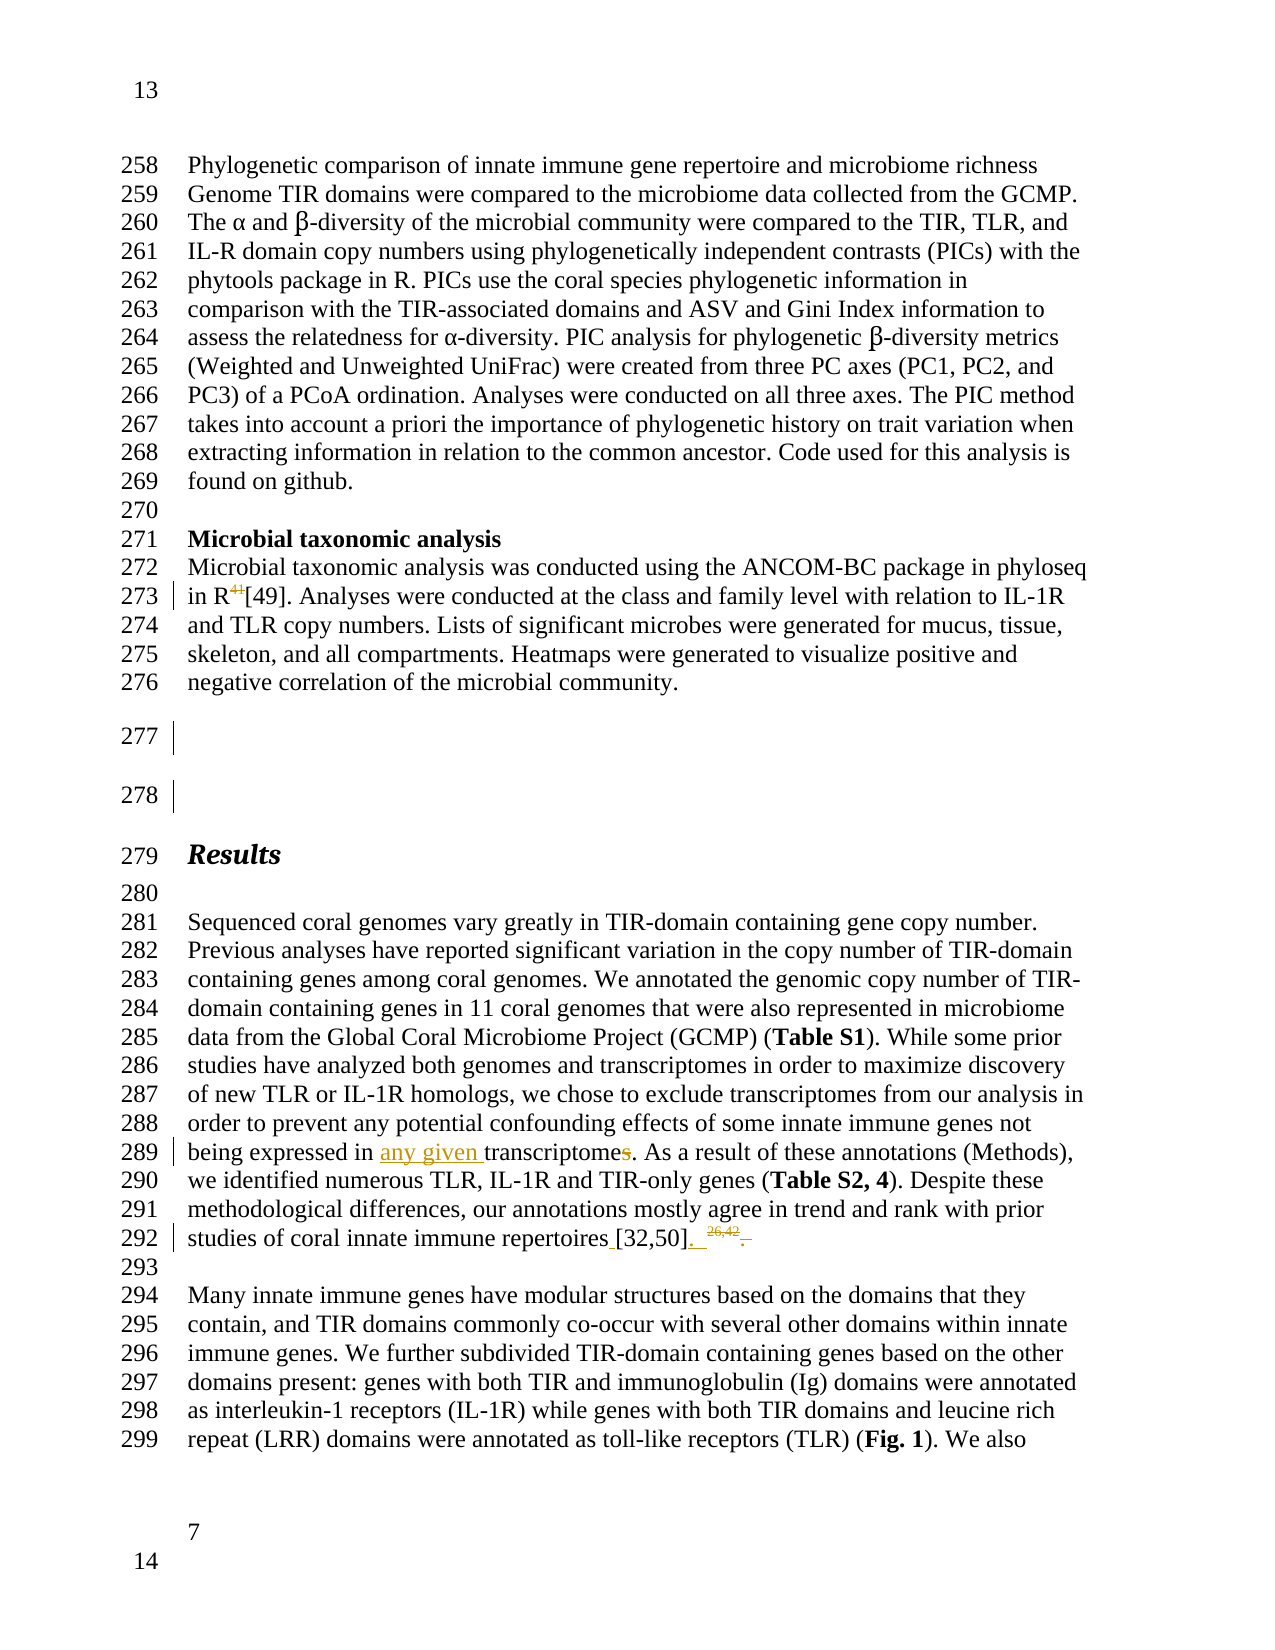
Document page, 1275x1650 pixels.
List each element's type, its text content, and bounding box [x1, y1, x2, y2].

text Sequenced coral genomes vary greatly in TIR-domain containing gene copy number. [187, 907, 1087, 936]
text Phylogenetic comparison of innate immune gene repertoire and microbiome richness [187, 150, 1087, 179]
text Microbial taxonomic analysis [187, 524, 1087, 552]
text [187, 1281, 1087, 1453]
text Microbial taxonomic analysis was conducted using the ANCOM-BC package in phyloseq in R[49]. Analyses were conducted at the class and family level with relation to IL-1R and TLR copy numbers. Lists of significant microbes were generated for mucus, tissue, skeleton, and all compartments. Heatmaps were generated to visualize positive and negative correlation of the microbial community. [187, 552, 1087, 696]
subtitle Results [187, 838, 1087, 872]
text Genome TIR domains were compared to the microbiome data collected from the GCMP. The α and ꞵ-diversity of the microbial community were compared to the TIR, TLR, and IL-R domain copy numbers using phylogenetically independent contrasts (PICs) with the phytools package in R. PICs use the coral species phylogenetic information in comparison with the TIR-associated domains and ASV and Gini Index information to assess the relatedness for α-diversity. PIC analysis for phylogenetic ꞵ-diversity metrics (Weighted and Unweighted UniFrac) were created from three PC axes (PC1, PC2, and PC3) of a PCoA ordination. Analyses were conducted on all three axes. The PIC method takes into account a priori the importance of phylogenetic history on trait variation when extracting information in relation to the common ancestor. Code used for this analysis is found on github. [187, 179, 1087, 495]
text Previous analyses have reported significant variation in the copy number of TIR-domain containing genes among coral genomes. We annotated the genomic copy number of TIR-domain containing genes in 11 coral genomes that were also represented in microbiome data from the Global Coral Microbiome Project (GCMP) (Table S1). While some prior studies have analyzed both genomes and transcriptomes in order to maximize discovery of new TLR or IL-1R homologs, we chose to exclude transcriptomes from our analysis in order to prevent any potential confounding effects of some innate immune genes not being expressed in transcriptome. As a result of these annotations (Methods), we identified numerous TLR, IL-1R and TIR-only genes (Table S2, 4). Despite these methodological differences, our annotations mostly agree in trend and rank with prior studies of coral innate immune repertoires[32,50] [187, 936, 1087, 1252]
